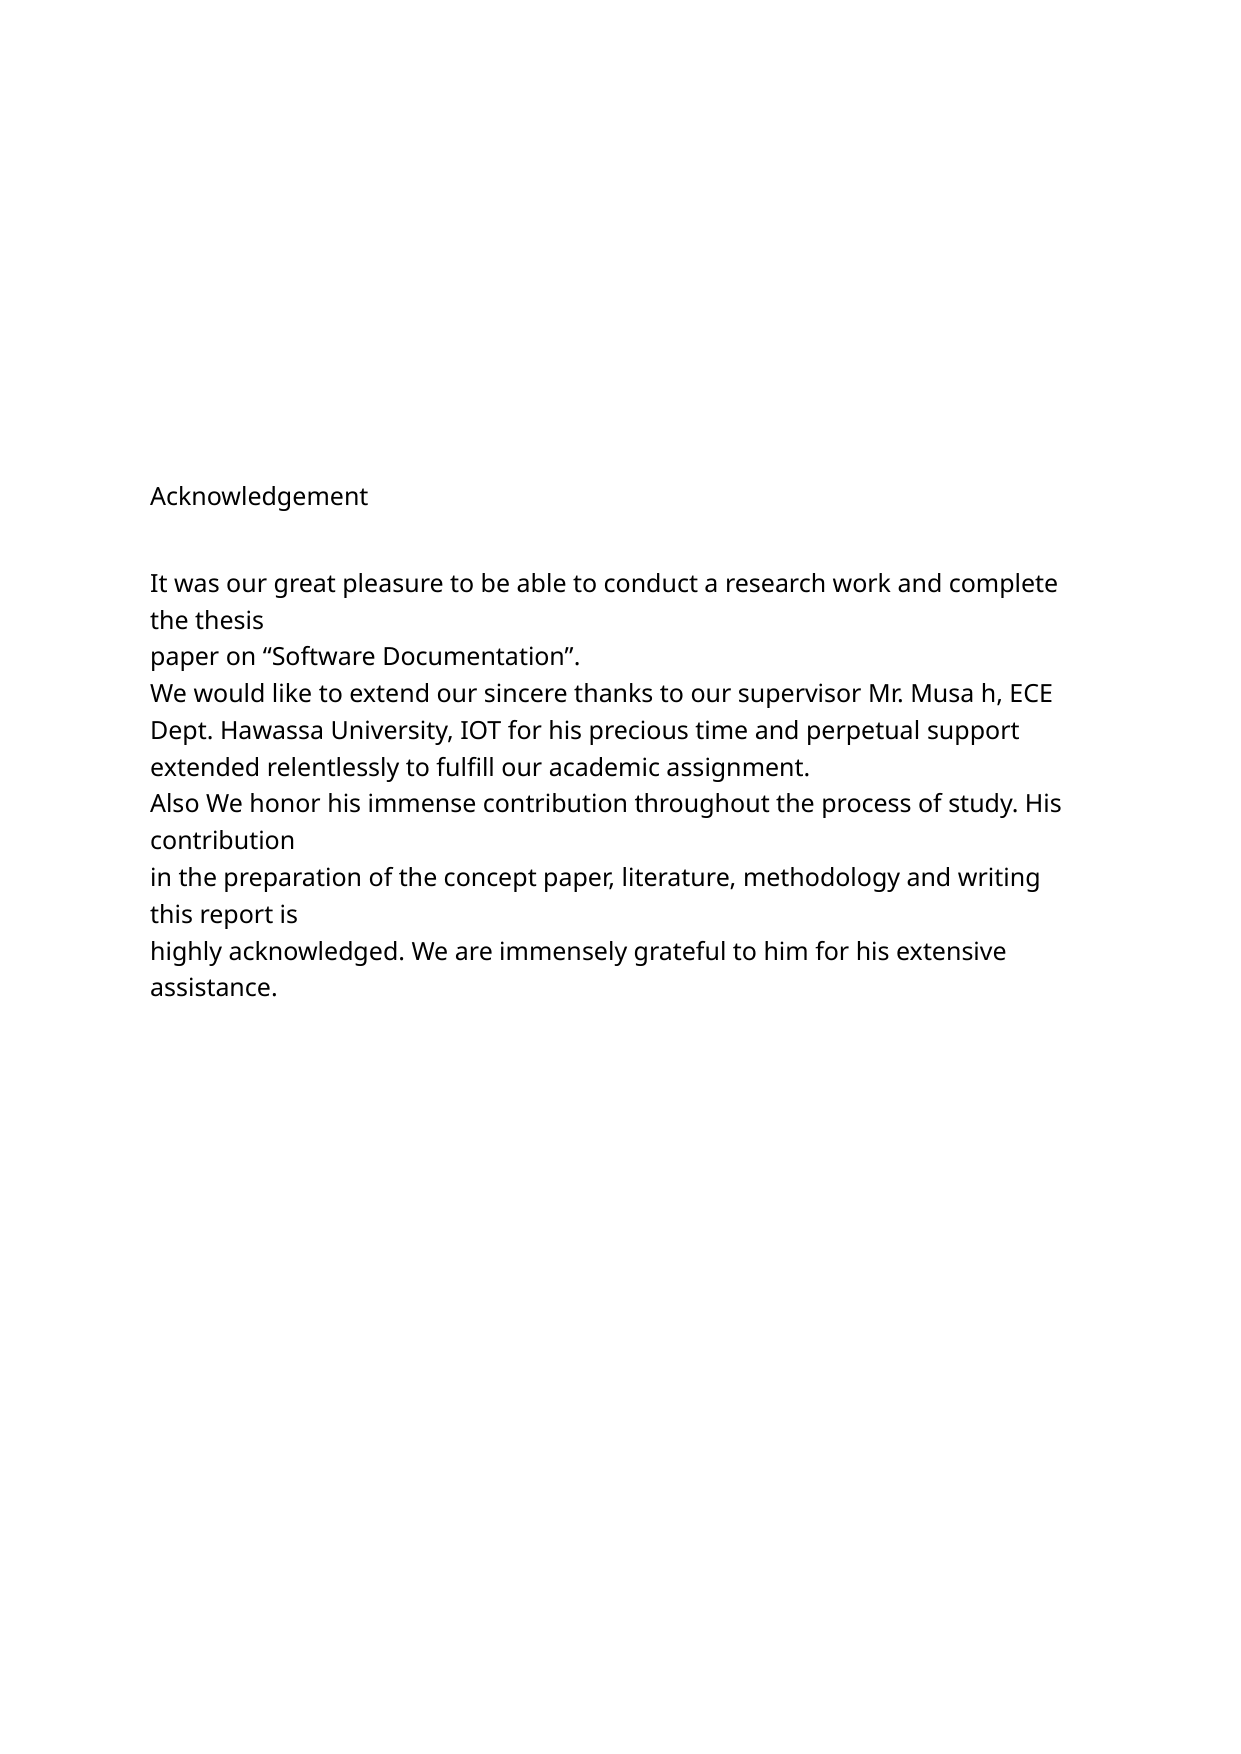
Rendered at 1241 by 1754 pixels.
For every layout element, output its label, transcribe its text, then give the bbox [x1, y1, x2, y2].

text It was our great pleasure to be able to conduct a research work and complete the thesis paper on “Software Documentation”. We would like to extend our sincere thanks to our supervisor Mr. Musa h, ECE Dept. Hawassa University, IOT for his precious time and perpetual support extended relentlessly to fulfill our academic assignment. Also We honor his immense contribution throughout the process of study. His contribution in the preparation of the concept paper, literature, methodology and writing this report is highly acknowledged. We are immensely grateful to him for his extensive assistance. [150, 532, 1090, 1004]
text Acknowledgement [150, 478, 1090, 512]
